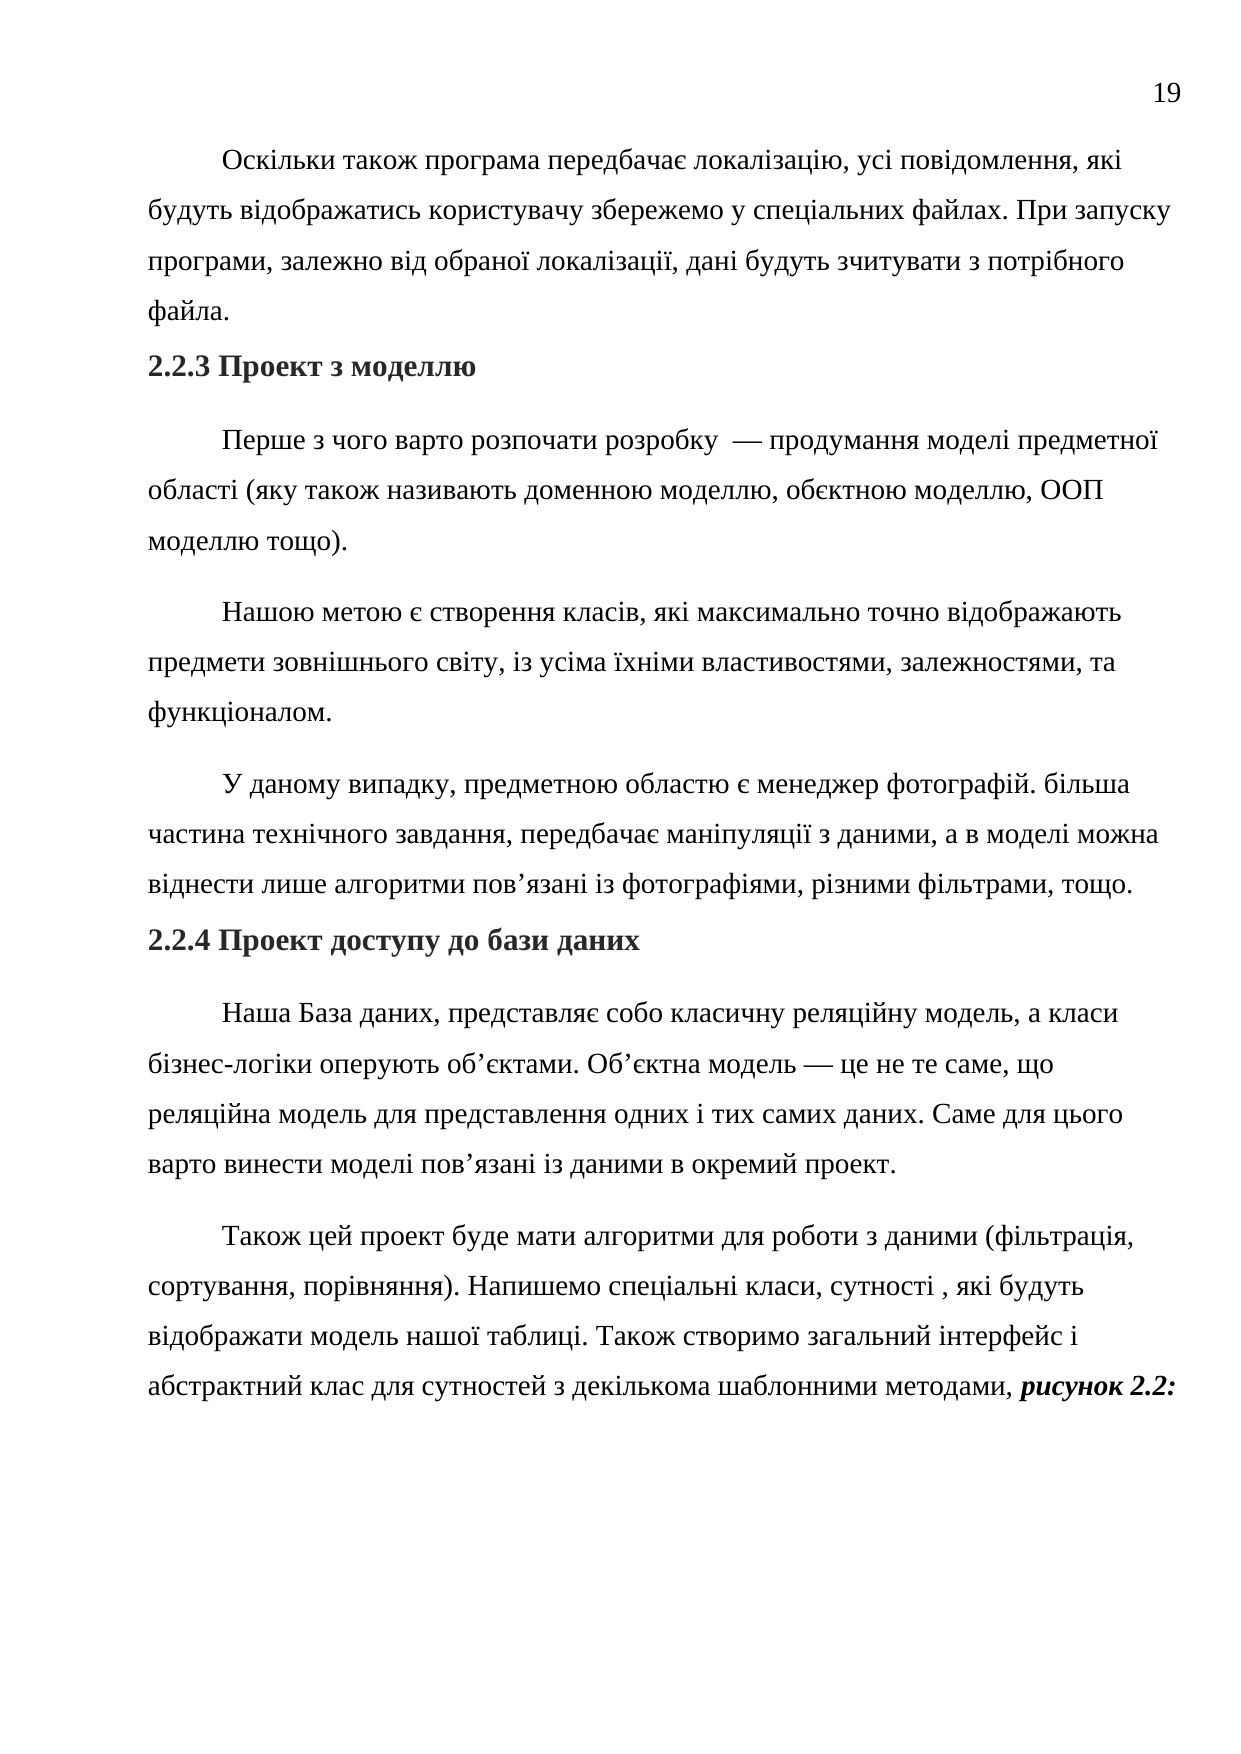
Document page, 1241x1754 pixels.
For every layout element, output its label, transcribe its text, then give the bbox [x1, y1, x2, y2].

text У даному випадку, предметною областю є менеджер фотографій. більша частина технічного завдання, передбачає маніпуляції з даними, а в моделі можна віднести лише алгоритми пов’язані із фотографіями, різними фільтрами, тощо. [148, 766, 1181, 900]
text Перше з чого варто розпочати розробку — продумання моделі предметної області (яку також називають доменною моделлю, обєктною моделлю, ООП моделлю тощо). [148, 422, 1181, 556]
subtitle 2.2.4 Проект доступу до бази даних [148, 921, 1181, 957]
subtitle 2.2.3 Проект з моделлю [148, 347, 1181, 383]
text Оскільки також програма передбачає локалізацію, усі повідомлення, які будуть відображатись користувачу збережемо у спеціальних файлах. При запуску програми, залежно від обраної локалізації, дані будуть зчитувати з потрібного файла. [148, 142, 1181, 327]
text Нашою метою є створення класів, які максимально точно відображають предмети зовнішнього світу, із усіма їхніми властивостями, залежностями, та функціоналом. [148, 594, 1181, 728]
text Наша База даних, представляє собо класичну реляційну модель, а класи бізнес-логіки оперують об’єктами. Об’єктна модель — це не те саме, що реляційна модель для представлення одних і тих самих даних. Саме для цього варто винести моделі пов’язані із даними в окремий проект. [148, 996, 1181, 1180]
text Також цей проект буде мати алгоритми для роботи з даними (фільтрація, сортування, порівняння). Напишемо спеціальні класи, сутності , які будуть відображати модель нашої таблиці. Також створимо загальний інтерфейс і абстрактний клас для сутностей з декількома шаблонними методами, рисунок 2.2: [148, 1218, 1181, 1402]
